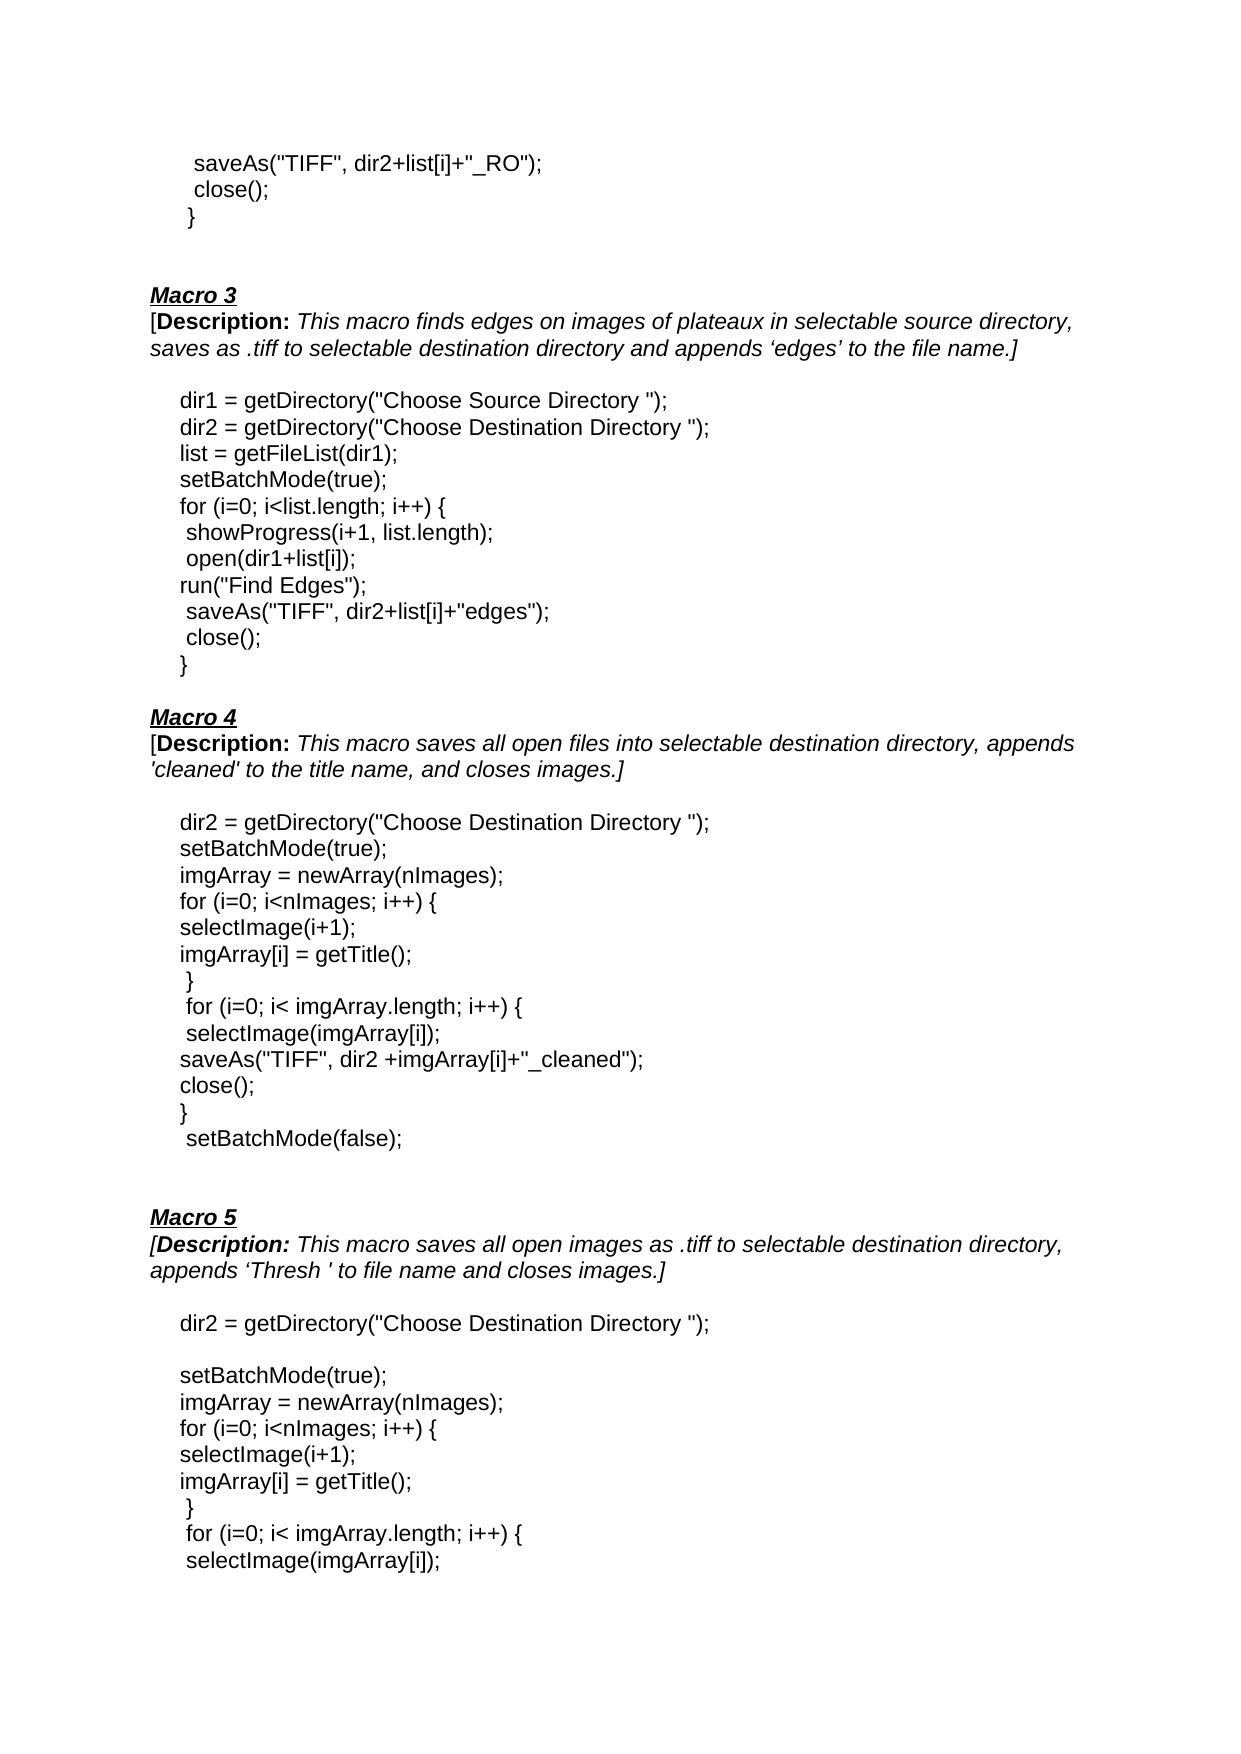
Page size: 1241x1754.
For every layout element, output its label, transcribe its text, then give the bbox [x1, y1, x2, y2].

text dir1 = getDirectory("Choose Source Directory "); [179, 387, 1090, 413]
text run("Find Edges"); [179, 572, 1090, 598]
text setBatchMode(true); [179, 835, 1090, 862]
text selectImage(imgArray[i]); [179, 1020, 1090, 1046]
text Macro 3 [150, 282, 1090, 308]
text Macro 5 [150, 1204, 1090, 1231]
text imgArray = newArray(nImages); [179, 1389, 1090, 1415]
text } [179, 967, 1090, 993]
text showProgress(i+1, list.length); [179, 519, 1090, 545]
text saveAs("TIFF", dir2+list[i]+"_RO"); [187, 150, 1090, 176]
text [Description: This macro saves all open files into selectable destination directory, appends 'cleaned' to the title name, and closes images.] [150, 730, 1090, 782]
text close(); [187, 176, 1090, 203]
text for (i=0; i< imgArray.length; i++) { [179, 1520, 1090, 1547]
text [Description: This macro saves all open images as .tiff to selectable destination directory, appends ‘Thresh ' to file name and closes images.] [150, 1231, 1090, 1283]
text list = getFileList(dir1); [179, 440, 1090, 466]
text } [187, 203, 1090, 229]
text setBatchMode(false); [179, 1125, 1090, 1151]
text imgArray = newArray(nImages); [179, 862, 1090, 888]
text dir2 = getDirectory("Choose Destination Directory "); [179, 413, 1090, 440]
text imgArray[i] = getTitle(); [179, 941, 1090, 967]
text dir2 = getDirectory("Choose Destination Directory "); [179, 809, 1090, 835]
text saveAs("TIFF", dir2+list[i]+"edges"); [179, 598, 1090, 624]
text } [179, 1494, 1090, 1520]
text setBatchMode(true); [179, 1362, 1090, 1389]
text close(); [179, 624, 1090, 651]
text saveAs("TIFF", dir2 +imgArray[i]+"_cleaned"); [179, 1046, 1090, 1072]
text imgArray[i] = getTitle(); [179, 1468, 1090, 1494]
text Macro 4 [150, 703, 1090, 730]
text setBatchMode(true); [179, 466, 1090, 493]
text for (i=0; i< imgArray.length; i++) { [179, 993, 1090, 1020]
text for (i=0; i<nImages; i++) { [179, 888, 1090, 914]
text close(); [179, 1072, 1090, 1099]
text for (i=0; i<list.length; i++) { [179, 493, 1090, 519]
text [Description: This macro finds edges on images of plateaux in selectable source directory, saves as .tiff to selectable destination directory and appends ‘edges’ to the file name.] [150, 308, 1090, 361]
text open(dir1+list[i]); [179, 545, 1090, 572]
text selectImage(i+1); [179, 1441, 1090, 1468]
text selectImage(i+1); [179, 914, 1090, 941]
text selectImage(imgArray[i]); [179, 1547, 1090, 1573]
text dir2 = getDirectory("Choose Destination Directory "); [179, 1309, 1090, 1336]
text } [179, 1099, 1090, 1125]
text for (i=0; i<nImages; i++) { [179, 1415, 1090, 1441]
text } [179, 651, 1090, 677]
